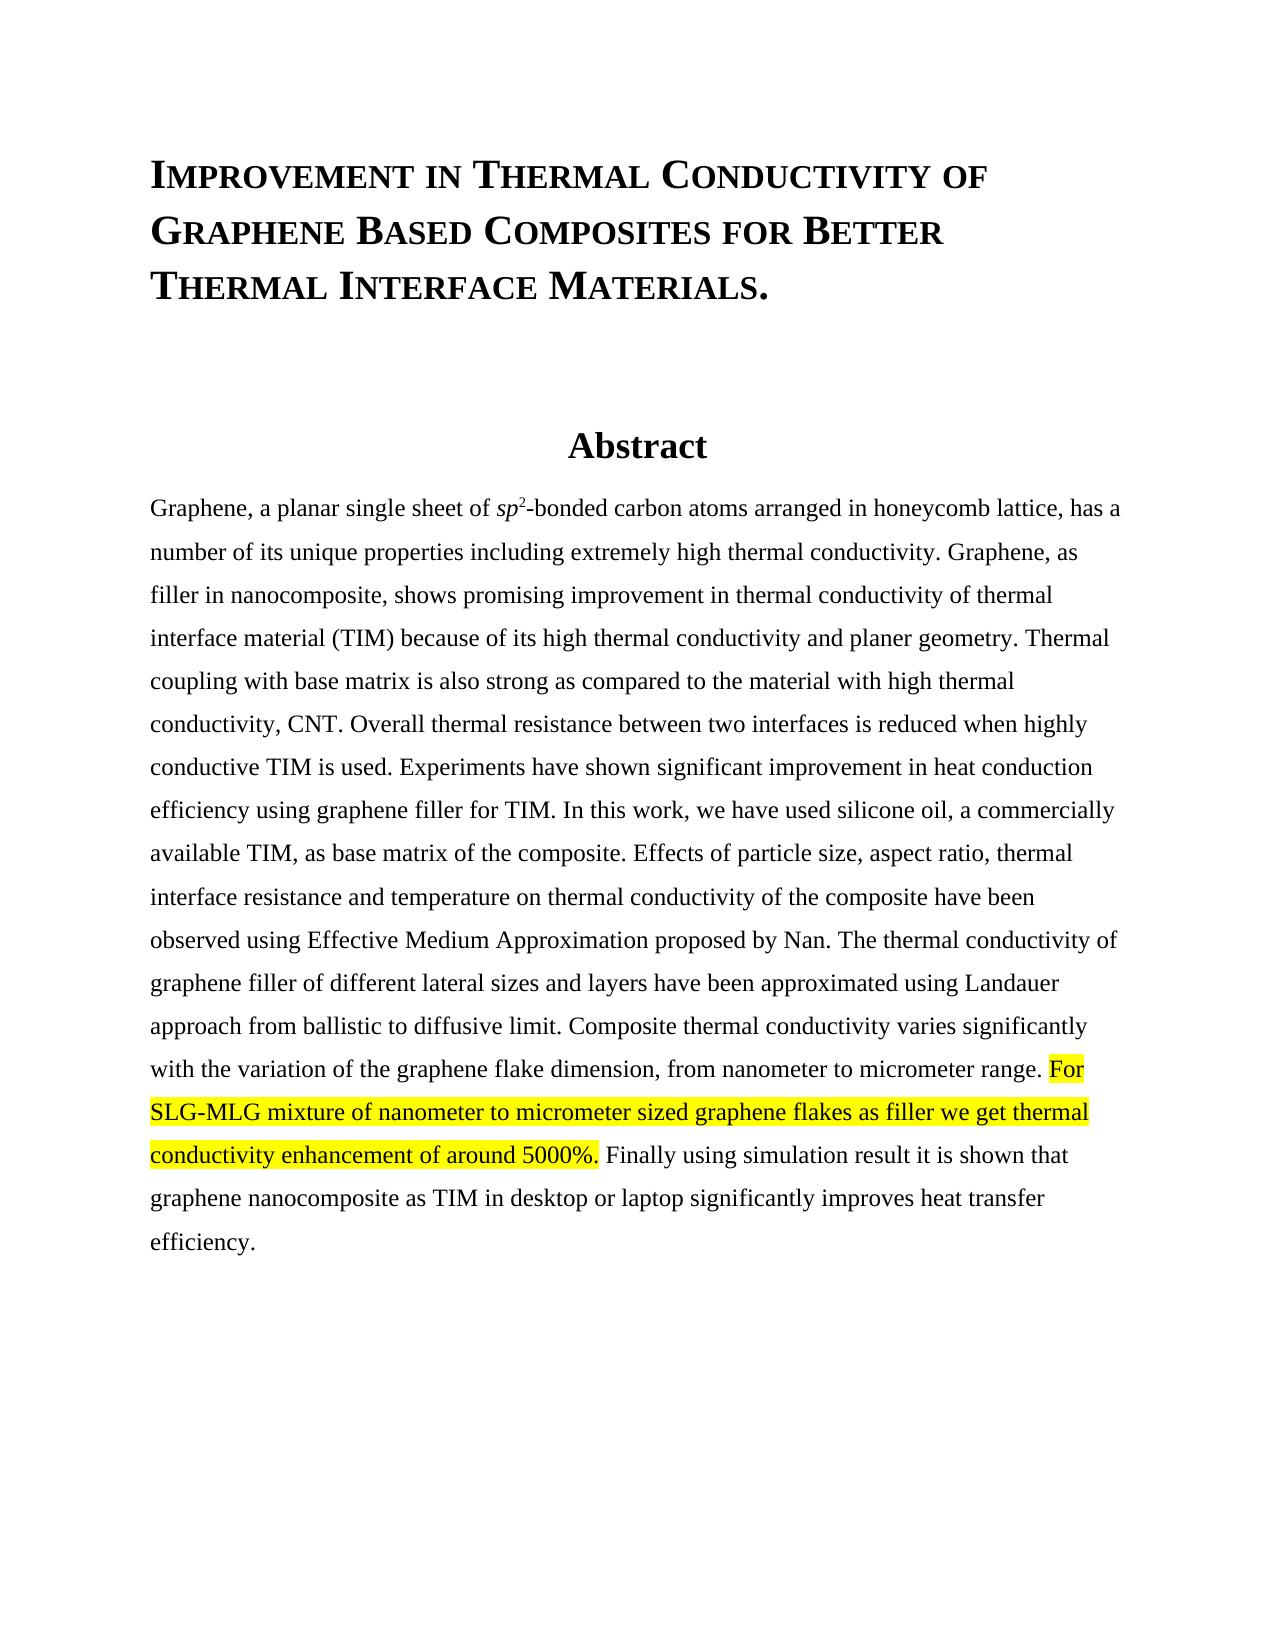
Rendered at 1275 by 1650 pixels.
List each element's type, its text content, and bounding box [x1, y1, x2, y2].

text IMPROVEMENT IN THERMAL CONDUCTIVITY OF GRAPHENE BASED COMPOSITES FOR BETTER THERMAL INTERFACE MATERIALS. [150, 150, 1125, 308]
text Abstract [150, 423, 1125, 466]
text Graphene, a planar single sheet of sp2-bonded carbon atoms arranged in honeycomb lattice, has a number of its unique properties including extremely high thermal conductivity. Graphene, as filler in nanocomposite, shows promising improvement in thermal conductivity of thermal interface material (TIM) because of its high thermal conductivity and planer geometry. Thermal coupling with base matrix is also strong as compared to the material with high thermal conductivity, CNT. Overall thermal resistance between two interfaces is reduced when highly conductive TIM is used. Experiments have shown significant improvement in heat conduction efficiency using graphene filler for TIM. In this work, we have used silicone oil, a commercially available TIM, as base matrix of the composite. Effects of particle size, aspect ratio, thermal interface resistance and temperature on thermal conductivity of the composite have been observed using Effective Medium Approximation proposed by Nan. The thermal conductivity of graphene filler of different lateral sizes and layers have been approximated using Landauer approach from ballistic to diffusive limit. Composite thermal conductivity varies significantly with the variation of the graphene flake dimension, from nanometer to micrometer range. For SLG-MLG mixture of nanometer to micrometer sized graphene flakes as filler we get thermal conductivity enhancement of around 5000%. Finally using simulation result it is shown that graphene nanocomposite as TIM in desktop or laptop significantly improves heat transfer efficiency. [150, 493, 1125, 1255]
